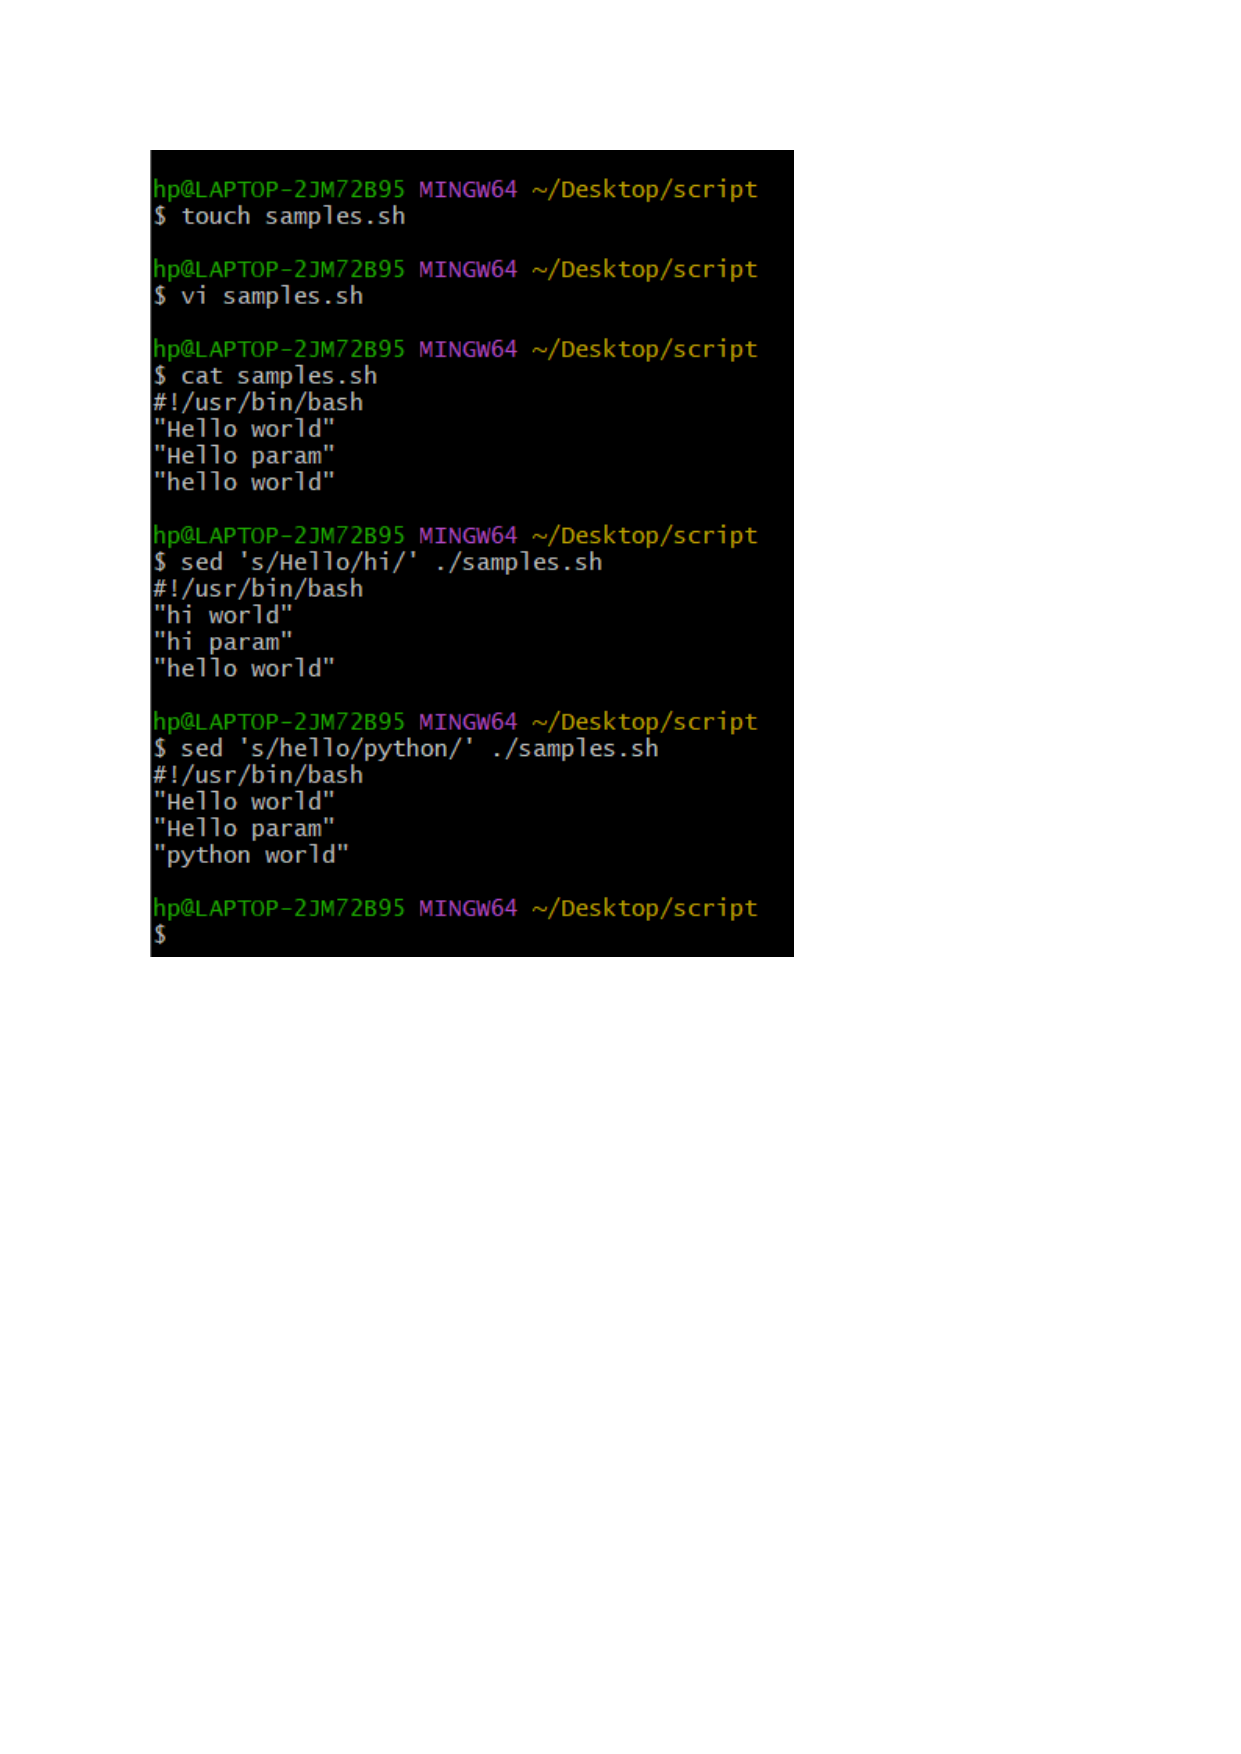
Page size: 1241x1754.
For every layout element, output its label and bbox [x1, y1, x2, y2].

picture [150, 150, 794, 957]
